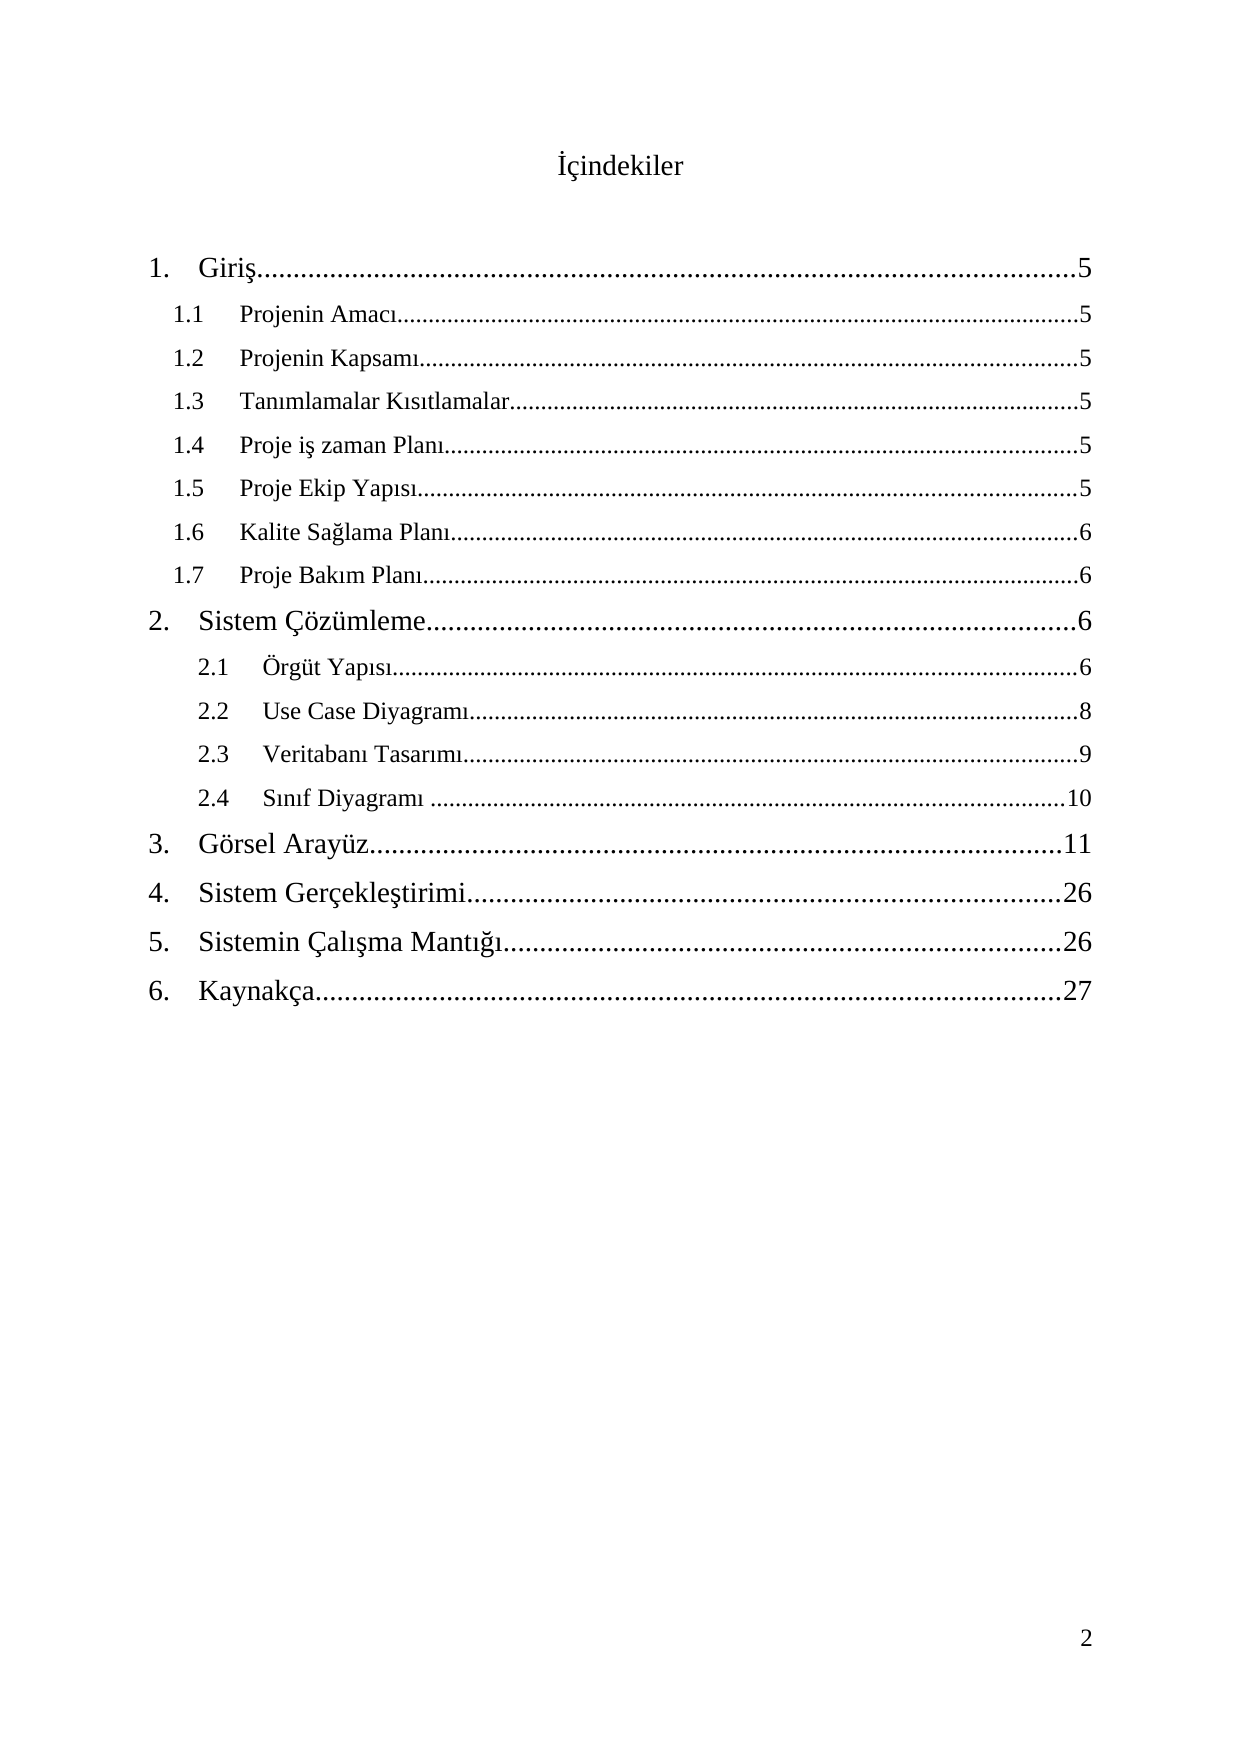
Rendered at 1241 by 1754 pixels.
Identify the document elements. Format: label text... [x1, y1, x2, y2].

text 2.1 Örgüt Yapısı 6 [198, 652, 1093, 681]
text 1.7 Proje Bakım Planı 6 [173, 560, 1093, 589]
text 1.1 Projenin Amacı 5 [173, 299, 1093, 328]
text 1.5 Proje Ekip Yapısı 5 [173, 473, 1093, 502]
text İçindekiler [148, 148, 1093, 181]
text 5. Sistemin Çalışma Mantığı 26 [148, 924, 1093, 958]
text 1.2 Projenin Kapsamı 5 [173, 343, 1093, 372]
text 6. Kaynakça 27 [148, 973, 1093, 1007]
text 2.3 Veritabanı Tasarımı 9 [198, 739, 1093, 768]
text 1.3 Tanımlamalar Kısıtlamalar 5 [173, 386, 1093, 415]
text 4. Sistem Gerçekleştirimi 26 [148, 875, 1093, 909]
text 1. Giriş 5 [148, 250, 1093, 284]
text 3. Görsel Arayüz 11 [148, 826, 1093, 860]
text 1.4 Proje iş zaman Planı 5 [173, 430, 1093, 458]
text 2.2 Use Case Diyagramı 8 [198, 696, 1093, 724]
text 2.4 Sınıf Diyagramı 10 [198, 783, 1093, 811]
text 1.6 Kalite Sağlama Planı 6 [173, 517, 1093, 545]
text 2. Sistem Çözümleme 6 [148, 603, 1093, 637]
